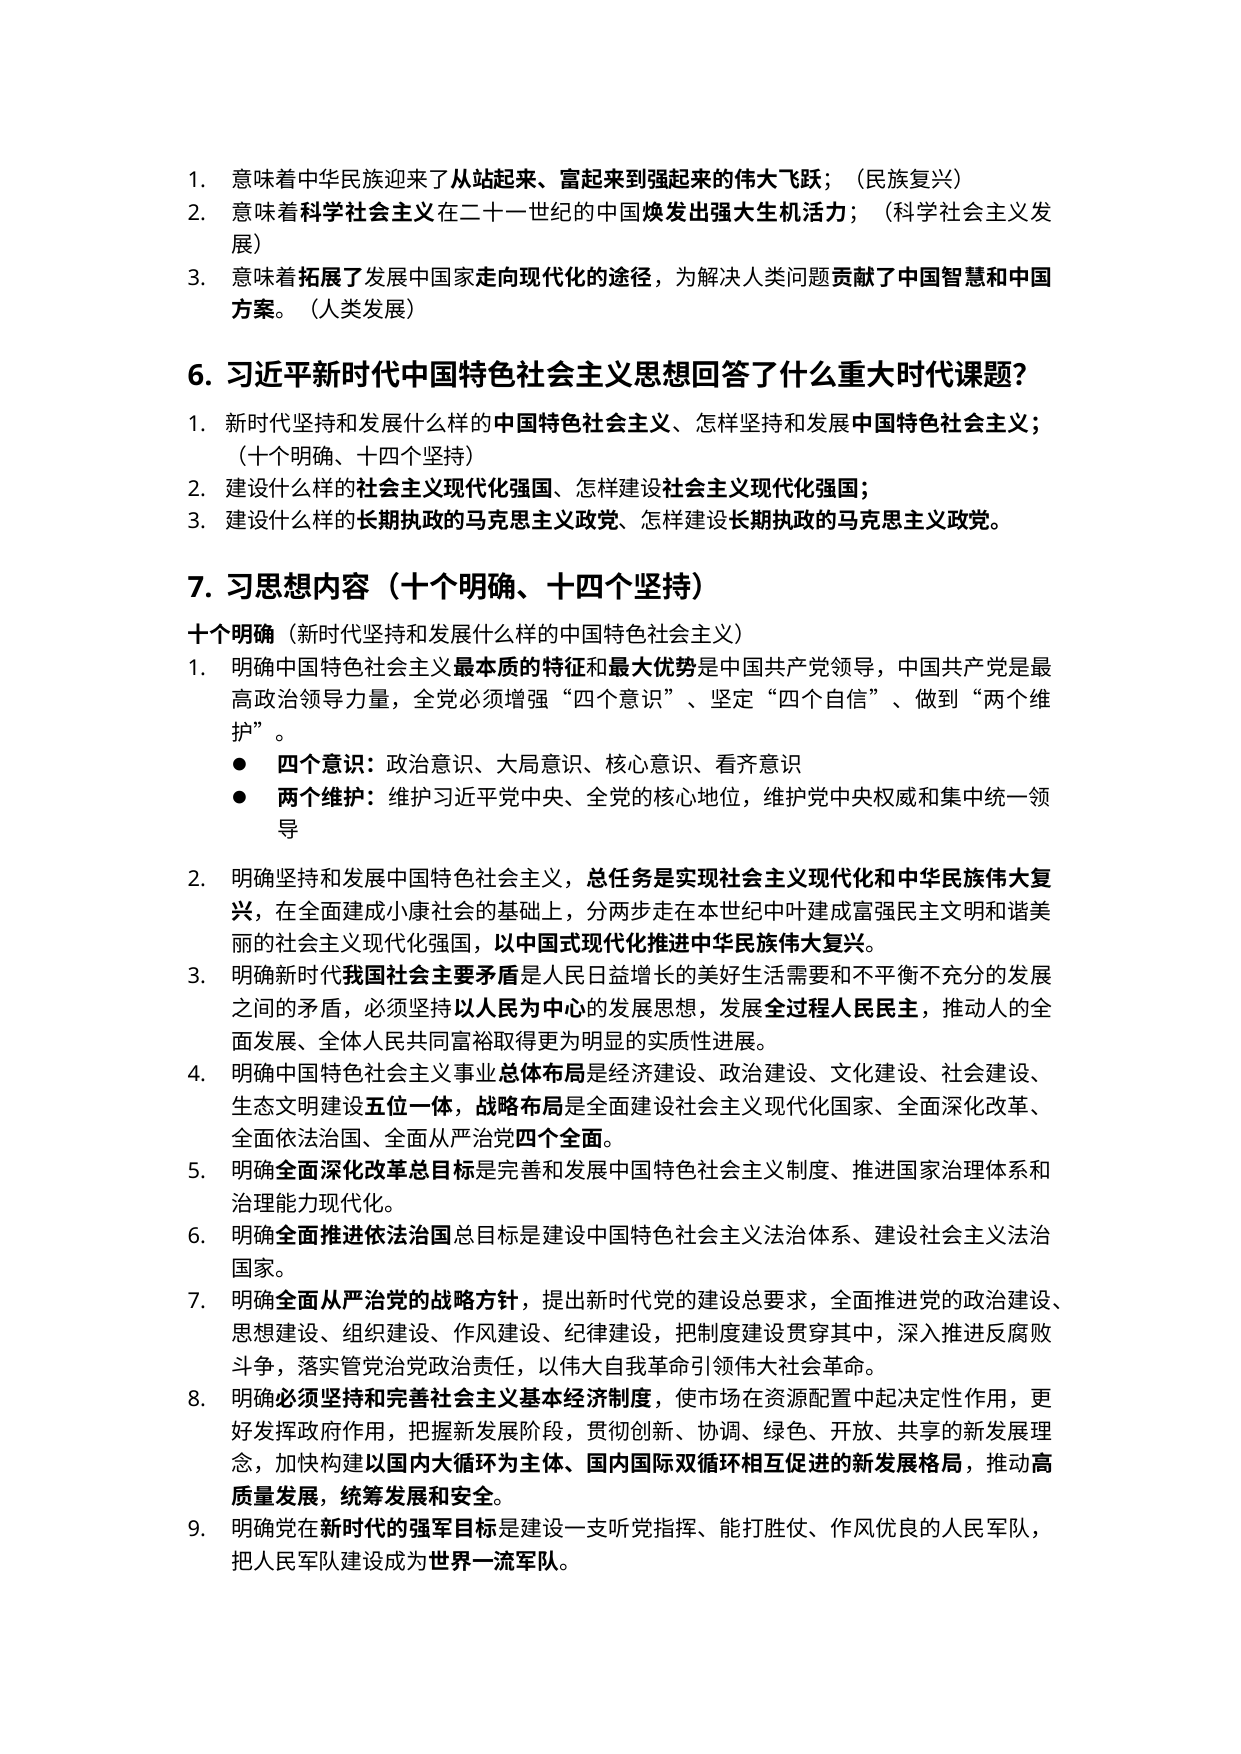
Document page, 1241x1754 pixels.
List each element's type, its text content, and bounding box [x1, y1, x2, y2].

list 意味着中华民族迎来了从站起来、富起来到强起来的伟大飞跃；（民族复兴） [187, 162, 1053, 194]
list 意味着拓展了发展中国家走向现代化的途径，为解决人类问题贡献了中国智慧和中国方案。（人类发展） [187, 259, 1053, 324]
list 两个维护：维护习近平党中央、全党的核心地位，维护党中央权威和集中统一领导 [231, 779, 1053, 844]
list 明确全面深化改革总目标是完善和发展中国特色社会主义制度、推进国家治理体系和治理能力现代化。 [187, 1153, 1053, 1218]
list 四个意识：政治意识、大局意识、核心意识、看齐意识 [231, 747, 1053, 779]
list 建设什么样的长期执政的马克思主义政党、怎样建设长期执政的马克思主义政党。 [187, 503, 1053, 536]
list 建设什么样的社会主义现代化强国、怎样建设社会主义现代化强国； [187, 471, 1053, 503]
text 十个明确（新时代坚持和发展什么样的中国特色社会主义） [187, 617, 1053, 649]
list 习近平新时代中国特色社会主义思想回答了什么重大时代课题？ [187, 341, 1053, 406]
list 明确中国特色社会主义事业总体布局是经济建设、政治建设、文化建设、社会建设、生态文明建设五位一体，战略布局是全面建设社会主义现代化国家、全面深化改革、全面依法治国、全面从严治党四个全面。 [187, 1056, 1053, 1153]
list 明确必须坚持和完善社会主义基本经济制度，使市场在资源配置中起决定性作用，更好发挥政府作用，把握新发展阶段，贯彻创新、协调、绿色、开放、共享的新发展理念，加快构建以国内大循环为主体、国内国际双循环相互促进的新发展格局，推动高质量发展，统筹发展和安全。 [187, 1381, 1053, 1511]
list 习思想内容（十个明确、十四个坚持） [187, 552, 1053, 617]
list 明确全面从严治党的战略方针，提出新时代党的建设总要求，全面推进党的政治建设、思想建设、组织建设、作风建设、纪律建设，把制度建设贯穿其中，深入推进反腐败斗争，落实管党治党政治责任，以伟大自我革命引领伟大社会革命。 [187, 1283, 1053, 1381]
list 明确坚持和发展中国特色社会主义，总任务是实现社会主义现代化和中华民族伟大复兴，在全面建成小康社会的基础上，分两步走在本世纪中叶建成富强民主文明和谐美丽的社会主义现代化强国，以中国式现代化推进中华民族伟大复兴。 [187, 861, 1053, 958]
list 明确中国特色社会主义最本质的特征和最大优势是中国共产党领导，中国共产党是最高政治领导力量，全党必须增强“四个意识”、坚定“四个自信”、做到“两个维护”。 [187, 649, 1053, 747]
list 明确党在新时代的强军目标是建设一支听党指挥、能打胜仗、作风优良的人民军队，把人民军队建设成为世界一流军队。 [187, 1511, 1053, 1576]
list 明确新时代我国社会主要矛盾是人民日益增长的美好生活需要和不平衡不充分的发展之间的矛盾，必须坚持以人民为中心的发展思想，发展全过程人民民主，推动人的全面发展、全体人民共同富裕取得更为明显的实质性进展。 [187, 958, 1053, 1056]
list 意味着科学社会主义在二十一世纪的中国焕发出强大生机活力；（科学社会主义发展） [187, 194, 1053, 259]
list 明确全面推进依法治国总目标是建设中国特色社会主义法治体系、建设社会主义法治国家。 [187, 1218, 1053, 1283]
list 新时代坚持和发展什么样的中国特色社会主义、怎样坚持和发展中国特色社会主义；（十个明确、十四个坚持） [187, 406, 1053, 471]
